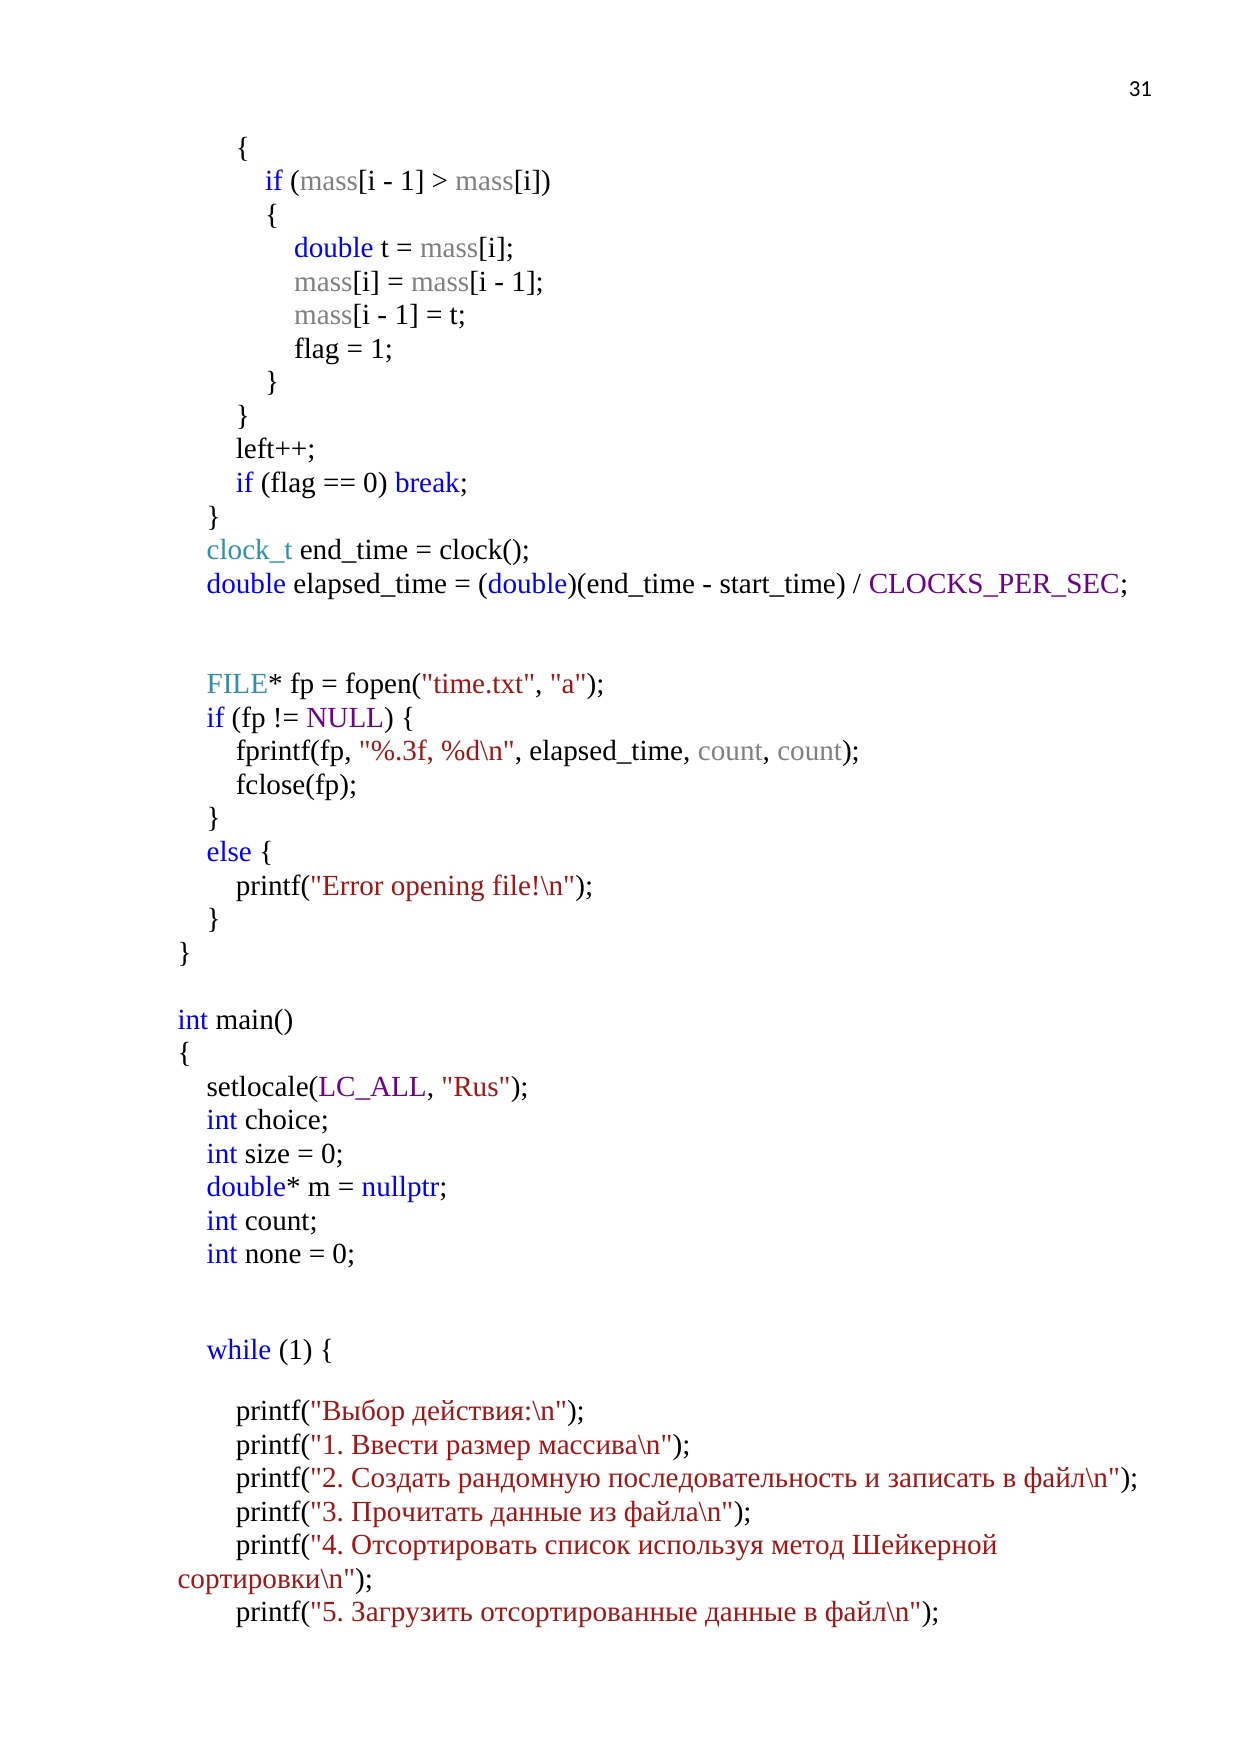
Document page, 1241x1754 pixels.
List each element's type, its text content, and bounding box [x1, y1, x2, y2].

text printf("4. Отсортировать список используя метод Шейкерной сортировки\n"); [177, 1527, 1152, 1594]
text } [177, 801, 1152, 834]
text printf("Выбор действия:\n"); [177, 1393, 1152, 1427]
text while (1) { [177, 1332, 1152, 1365]
text setlocale(LC_ALL, "Rus"); [177, 1069, 1152, 1102]
text { [177, 130, 1152, 163]
text } [177, 364, 1152, 398]
text } [177, 901, 1152, 935]
text clock_t end_time = clock(); [177, 532, 1152, 566]
text int choice; [177, 1102, 1152, 1136]
text double t = mass[i]; [177, 230, 1152, 264]
text int size = 0; [177, 1136, 1152, 1169]
text } [177, 499, 1152, 532]
text int main() [177, 1002, 1152, 1035]
text FILE* fp = fopen("time.txt", "a"); [177, 666, 1152, 700]
text else { [177, 834, 1152, 868]
text printf("3. Прочитать данные из файла\n"); [177, 1494, 1152, 1527]
text printf("5. Загрузить отсортированные данные в файл\n"); [177, 1594, 1152, 1628]
text printf("2. Создать рандомную последовательность и записать в файл\n"); [177, 1460, 1152, 1494]
text double* m = nullptr; [177, 1169, 1152, 1203]
text double elapsed_time = (double)(end_time - start_time) / CLOCKS_PER_SEC; [177, 566, 1152, 599]
text } [177, 935, 1152, 968]
text fclose(fp); [177, 767, 1152, 801]
text { [177, 1035, 1152, 1069]
text if (mass[i - 1] > mass[i]) [177, 163, 1152, 197]
text mass[i - 1] = t; [177, 297, 1152, 331]
text fprintf(fp, "%.3f, %d\n", elapsed_time, count, count); [177, 733, 1152, 767]
text } [177, 398, 1152, 432]
text left++; [177, 432, 1152, 465]
text if (fp != NULL) { [177, 700, 1152, 733]
text flag = 1; [177, 331, 1152, 364]
text int none = 0; [177, 1237, 1152, 1270]
text int count; [177, 1203, 1152, 1237]
text printf("1. Ввести размер массива\n"); [177, 1427, 1152, 1460]
text printf("Error opening file!\n"); [177, 868, 1152, 901]
text if (flag == 0) break; [177, 465, 1152, 499]
text { [177, 197, 1152, 230]
text mass[i] = mass[i - 1]; [177, 264, 1152, 297]
